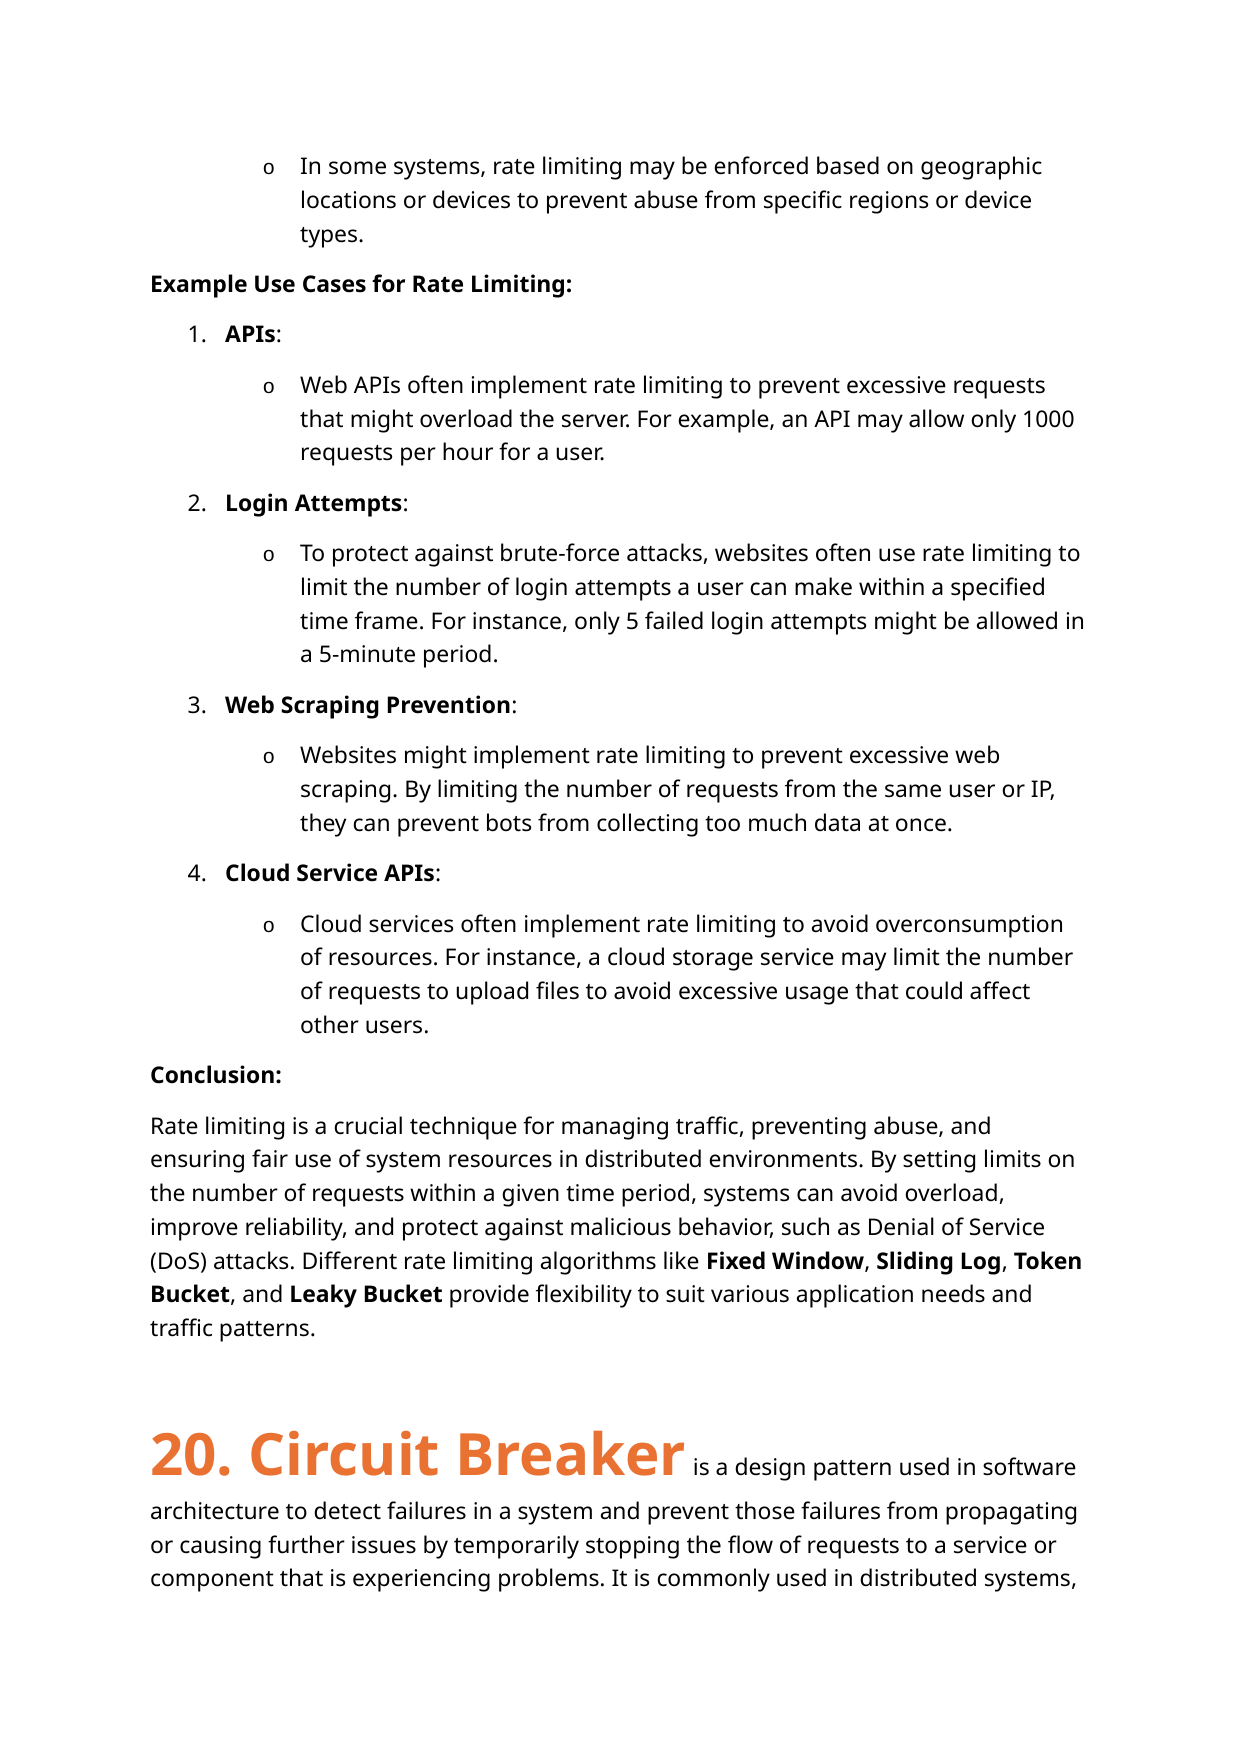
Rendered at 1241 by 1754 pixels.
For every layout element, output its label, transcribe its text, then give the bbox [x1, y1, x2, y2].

text Example Use Cases for Rate Limiting: [150, 268, 1090, 299]
list Websites might implement rate limiting to prevent excessive web scraping. By limiting the number of requests from the same user or IP, they can prevent bots from collecting too much data at once. [262, 739, 1090, 838]
list Cloud services often implement rate limiting to avoid overconsumption of resources. For instance, a cloud storage service may limit the number of requests to upload files to avoid excessive usage that could affect other users. [262, 907, 1090, 1040]
text Rate limiting is a crucial technique for managing traffic, preventing abuse, and ensuring fair use of system resources in distributed environments. By setting limits on the number of requests within a given time period, systems can avoid overload, improve reliability, and protect against malicious behavior, such as Denial of Service (DoS) attacks. Different rate limiting algorithms like Fixed Window, Sliding Log, Token Bucket, and Leaky Bucket provide flexibility to suit various application needs and traffic patterns. [150, 1109, 1090, 1343]
list Web APIs often implement rate limiting to prevent excessive requests that might overload the server. For example, an API may allow only 1000 requests per hour for a user. [262, 369, 1090, 467]
list Login Attempts: [187, 487, 1090, 518]
list In some systems, rate limiting may be enforced based on geographic locations or devices to prevent abuse from specific regions or device types. [262, 150, 1090, 249]
text Conclusion: [150, 1059, 1090, 1090]
list Web Scraping Prevention: [187, 689, 1090, 720]
list APIs: [187, 318, 1090, 349]
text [150, 1413, 1090, 1594]
list Cloud Service APIs: [187, 857, 1090, 888]
list To protect against brute-force attacks, websites often use rate limiting to limit the number of login attempts a user can make within a specified time frame. For instance, only 5 failed login attempts might be allowed in a 5-minute period. [262, 537, 1090, 669]
